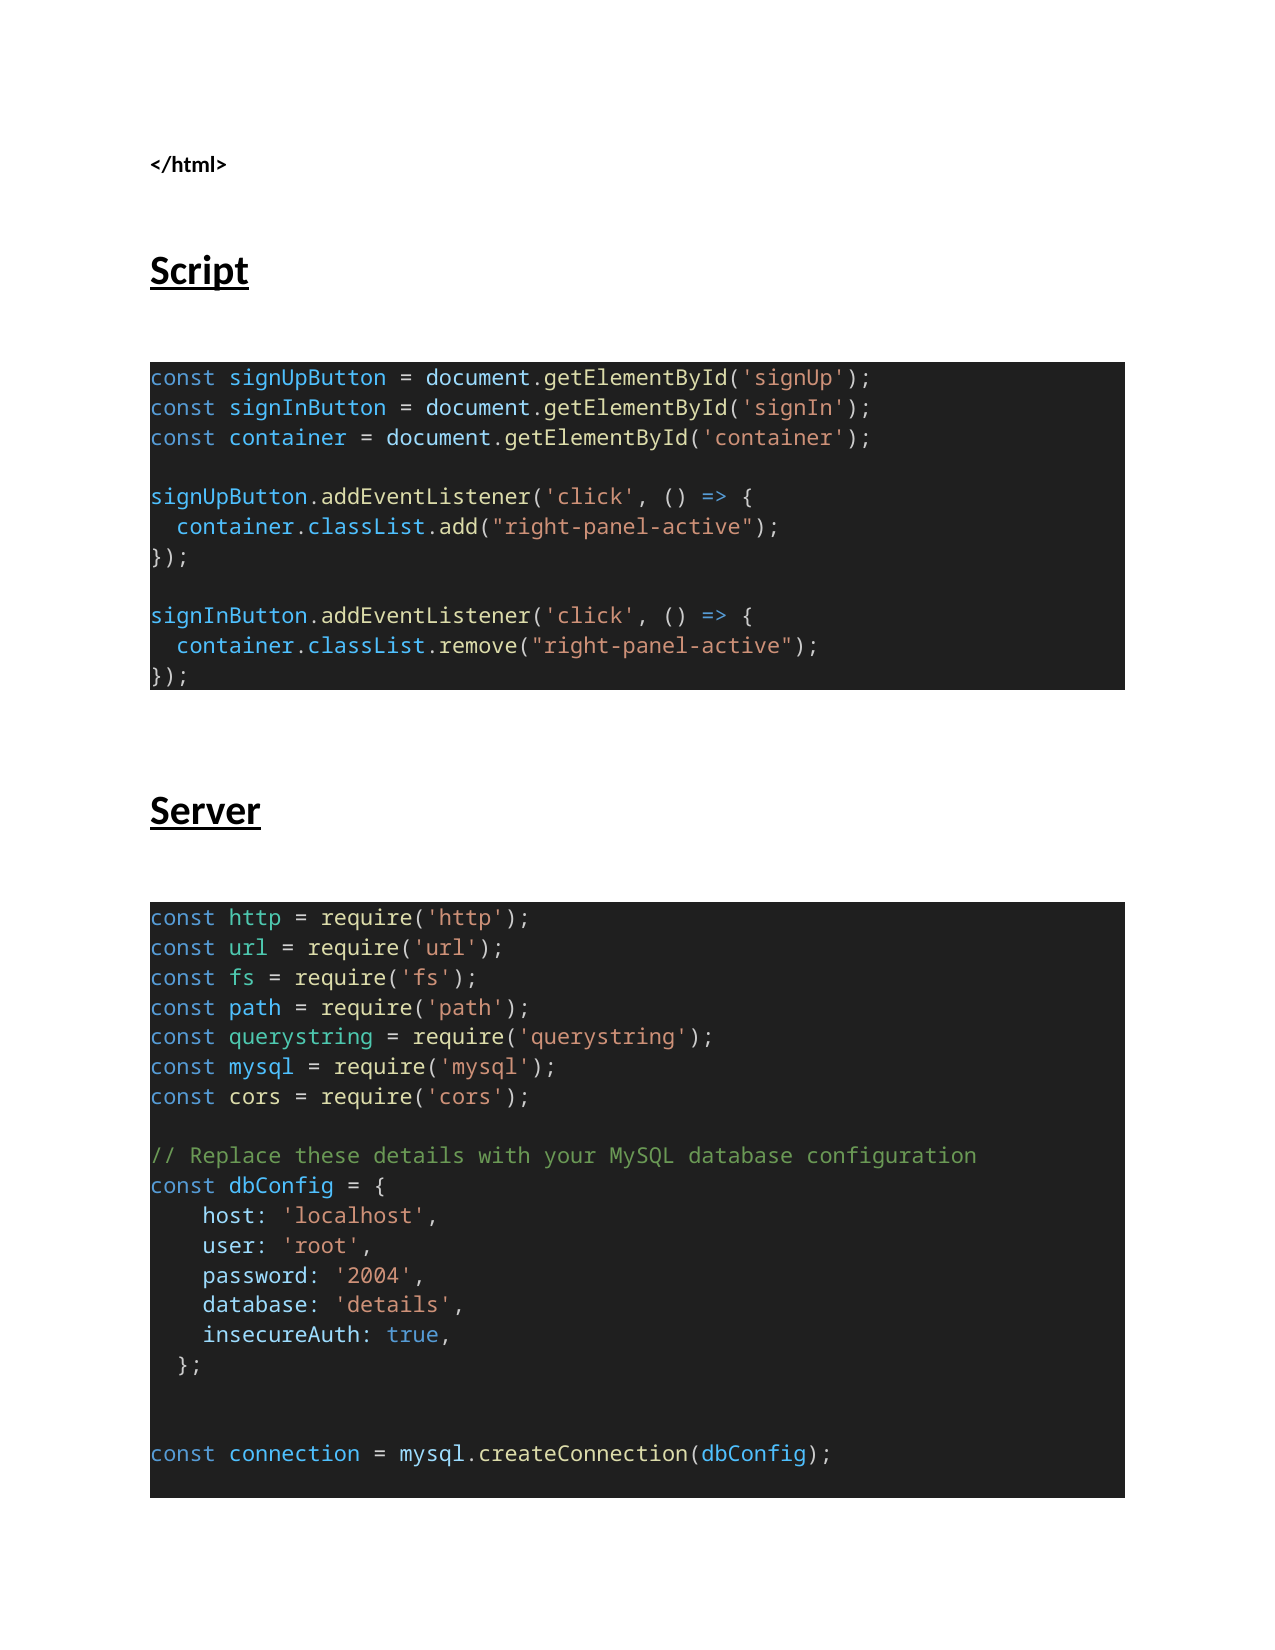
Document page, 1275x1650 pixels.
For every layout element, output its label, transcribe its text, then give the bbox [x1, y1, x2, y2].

text const signUpButton = document.getElementById('signUp'); [150, 362, 1125, 392]
text const mysql = require('mysql'); [150, 1051, 1125, 1081]
text const dbConfig = { [150, 1170, 1125, 1200]
text const container = document.getElementById('container'); [150, 422, 1125, 452]
text signUpButton.addEventListener('click', () => { [150, 481, 1125, 511]
text container.classList.remove("right-panel-active"); [150, 630, 1125, 660]
text user: 'root', [150, 1230, 1125, 1259]
text }; [150, 1349, 1125, 1379]
text const querystring = require('querystring'); [150, 1021, 1125, 1051]
text const url = require('url'); [150, 932, 1125, 962]
text }); [150, 541, 1125, 571]
text const cors = require('cors'); [150, 1081, 1125, 1111]
text }); [150, 660, 1125, 690]
text database: 'details', [150, 1289, 1125, 1319]
text const connection = mysql.createConnection(dbConfig); [150, 1438, 1125, 1468]
text password: '2004', [150, 1259, 1125, 1289]
text signInButton.addEventListener('click', () => { [150, 601, 1125, 630]
text insecureAuth: true, [150, 1319, 1125, 1349]
text </html> [150, 150, 1125, 178]
text container.classList.add("right-panel-active"); [150, 511, 1125, 541]
text const http = require('http'); [150, 902, 1125, 932]
text const signInButton = document.getElementById('signIn'); [150, 392, 1125, 422]
text Server [150, 784, 1125, 834]
text host: 'localhost', [150, 1200, 1125, 1230]
text // Replace these details with your MySQL database configuration [150, 1140, 1125, 1170]
text const path = require('path'); [150, 991, 1125, 1021]
text const fs = require('fs'); [150, 962, 1125, 991]
text Script [150, 244, 1125, 294]
